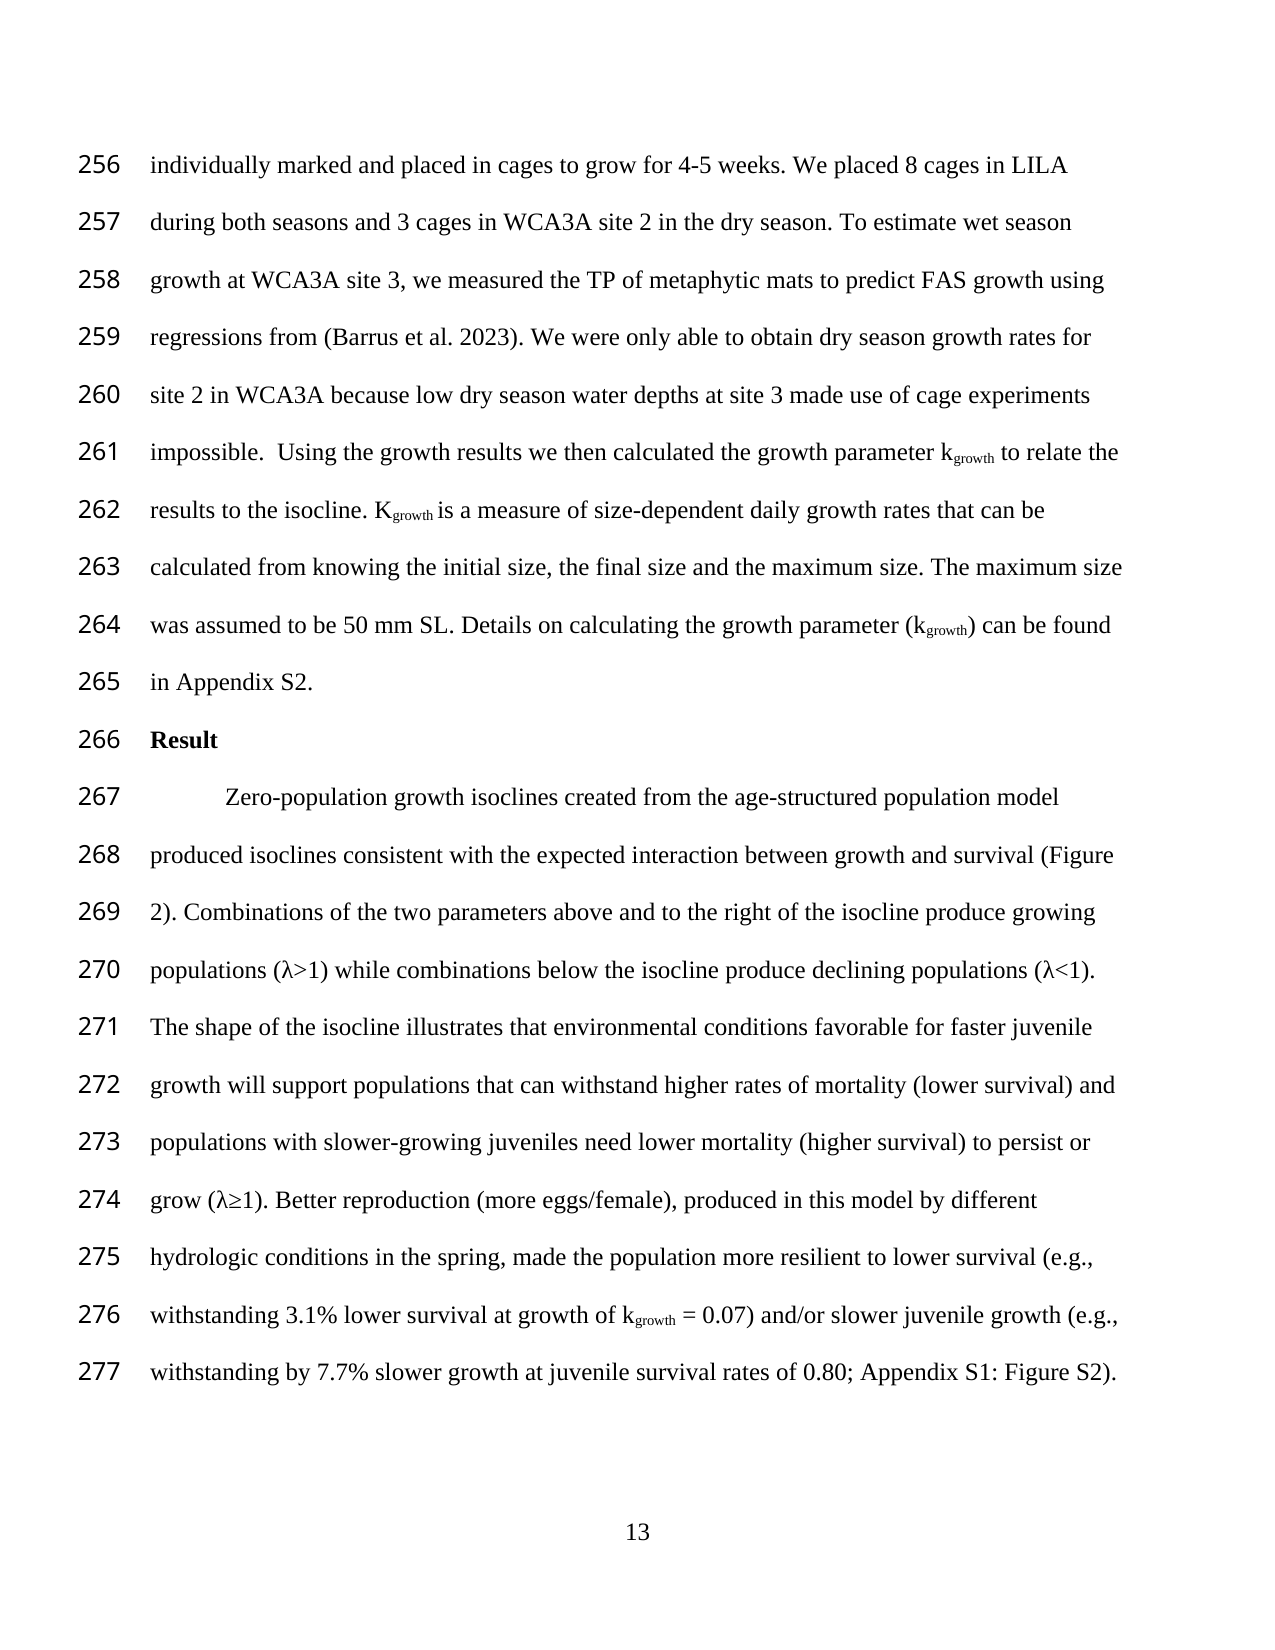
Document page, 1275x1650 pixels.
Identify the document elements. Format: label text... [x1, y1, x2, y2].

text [150, 150, 1125, 696]
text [150, 782, 1125, 1386]
subtitle Result [150, 725, 1125, 754]
